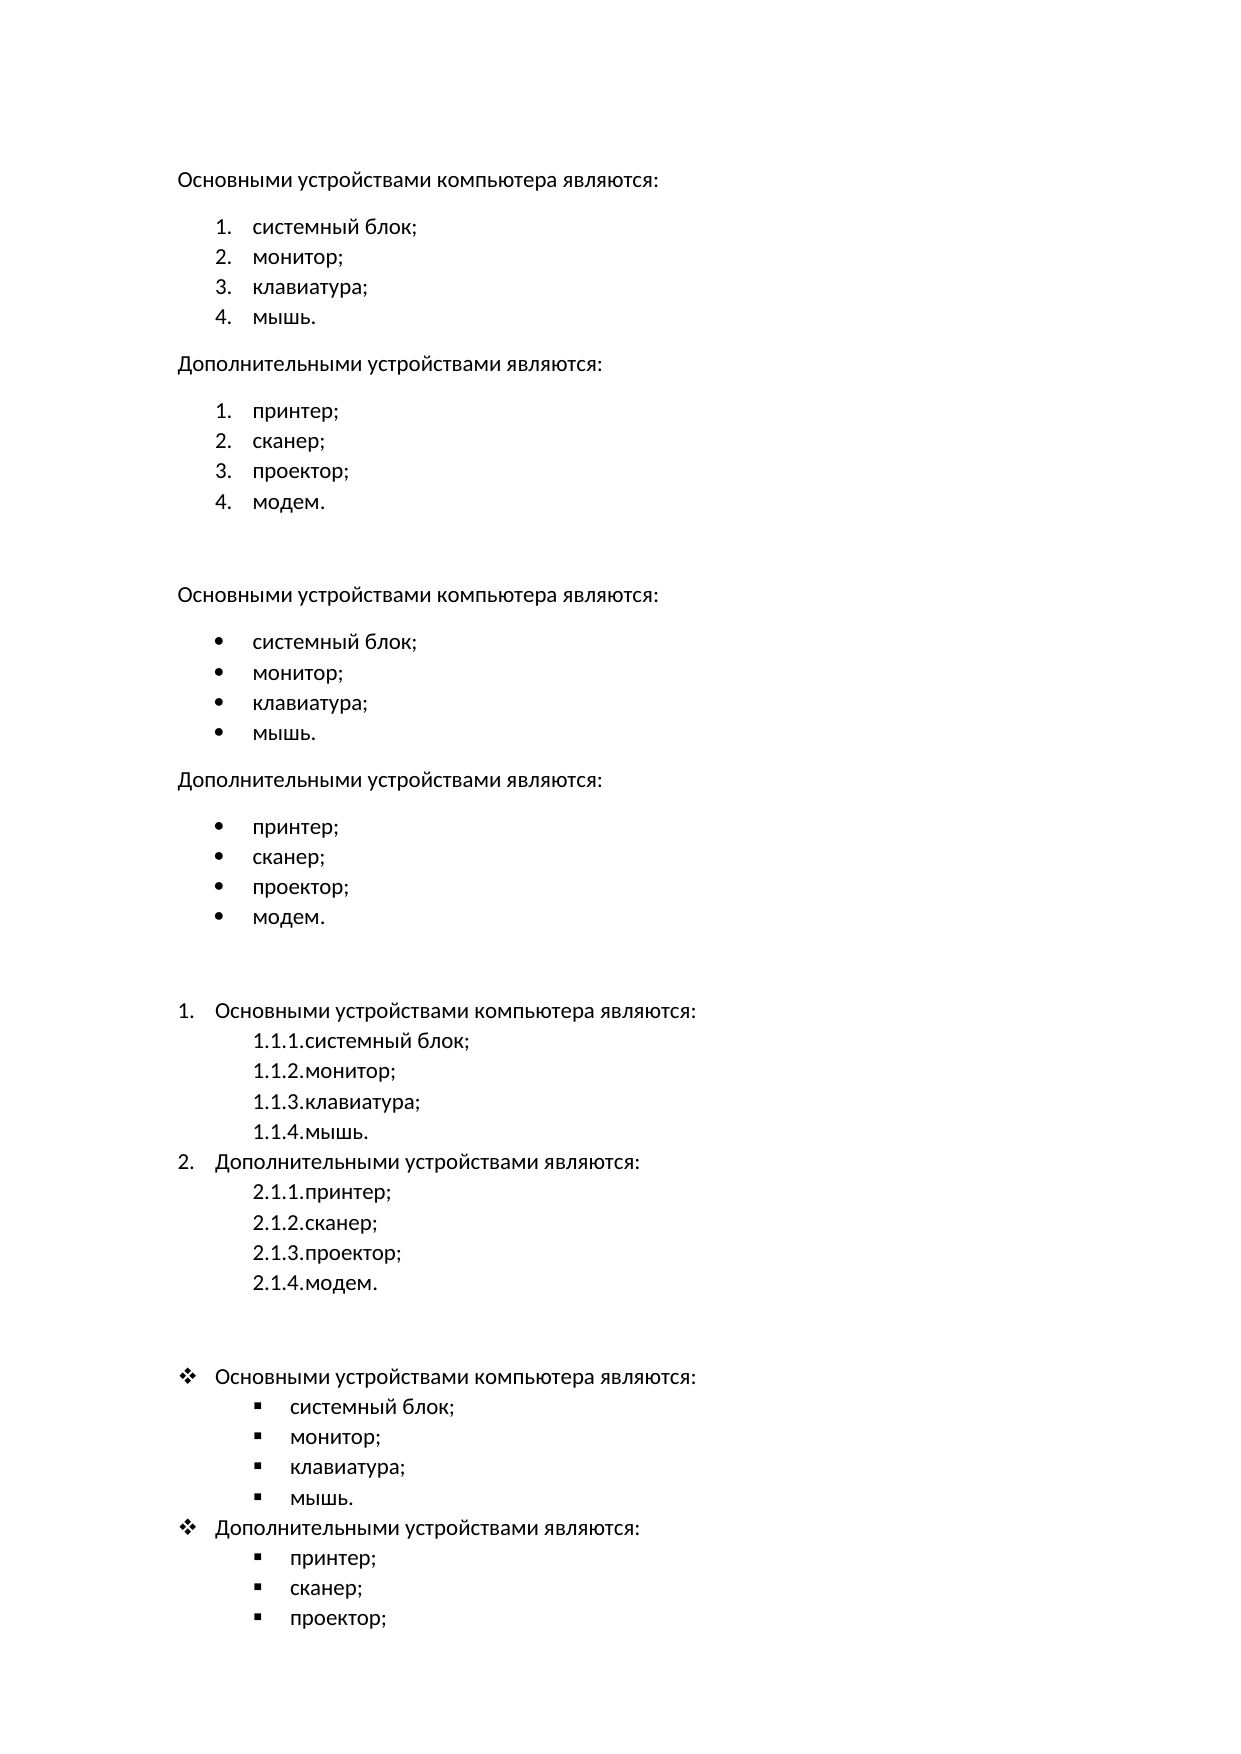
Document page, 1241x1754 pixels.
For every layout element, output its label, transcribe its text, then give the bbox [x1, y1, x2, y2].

list проектор; [252, 1238, 1152, 1266]
list клавиатура; [252, 1087, 1152, 1115]
list принтер; [215, 812, 1152, 840]
list сканер; [252, 1208, 1152, 1236]
list монитор; [252, 1057, 1152, 1085]
list мышь. [215, 302, 1152, 331]
list клавиатура; [252, 1452, 1152, 1481]
list модем. [215, 902, 1152, 931]
list клавиатура; [215, 688, 1152, 716]
list мышь. [252, 1483, 1152, 1511]
list проектор; [252, 1603, 1152, 1632]
list проектор; [215, 457, 1152, 485]
list системный блок; [215, 627, 1152, 656]
list модем. [252, 1268, 1152, 1296]
list системный блок; [252, 1392, 1152, 1420]
list Дополнительными устройствами являются: [177, 1147, 1152, 1175]
list Дополнительными устройствами являются: [177, 1513, 1152, 1541]
text Основными устройствами компьютера являются: [177, 165, 1152, 193]
list монитор; [215, 658, 1152, 686]
list принтер; [252, 1177, 1152, 1206]
list мышь. [252, 1117, 1152, 1145]
list системный блок; [215, 212, 1152, 240]
text Дополнительными устройствами являются: [177, 349, 1152, 377]
list системный блок; [252, 1026, 1152, 1054]
list клавиатура; [215, 272, 1152, 300]
list сканер; [215, 842, 1152, 870]
list монитор; [215, 242, 1152, 270]
list принтер; [252, 1543, 1152, 1571]
list монитор; [252, 1422, 1152, 1450]
list Основными устройствами компьютера являются: [177, 996, 1152, 1024]
list мышь. [215, 718, 1152, 746]
list модем. [215, 487, 1152, 515]
list сканер; [215, 426, 1152, 454]
text Дополнительными устройствами являются: [177, 765, 1152, 793]
list Основными устройствами компьютера являются: [177, 1362, 1152, 1390]
list сканер; [252, 1573, 1152, 1601]
list проектор; [215, 872, 1152, 900]
text Основными устройствами компьютера являются: [177, 581, 1152, 609]
list принтер; [215, 396, 1152, 424]
